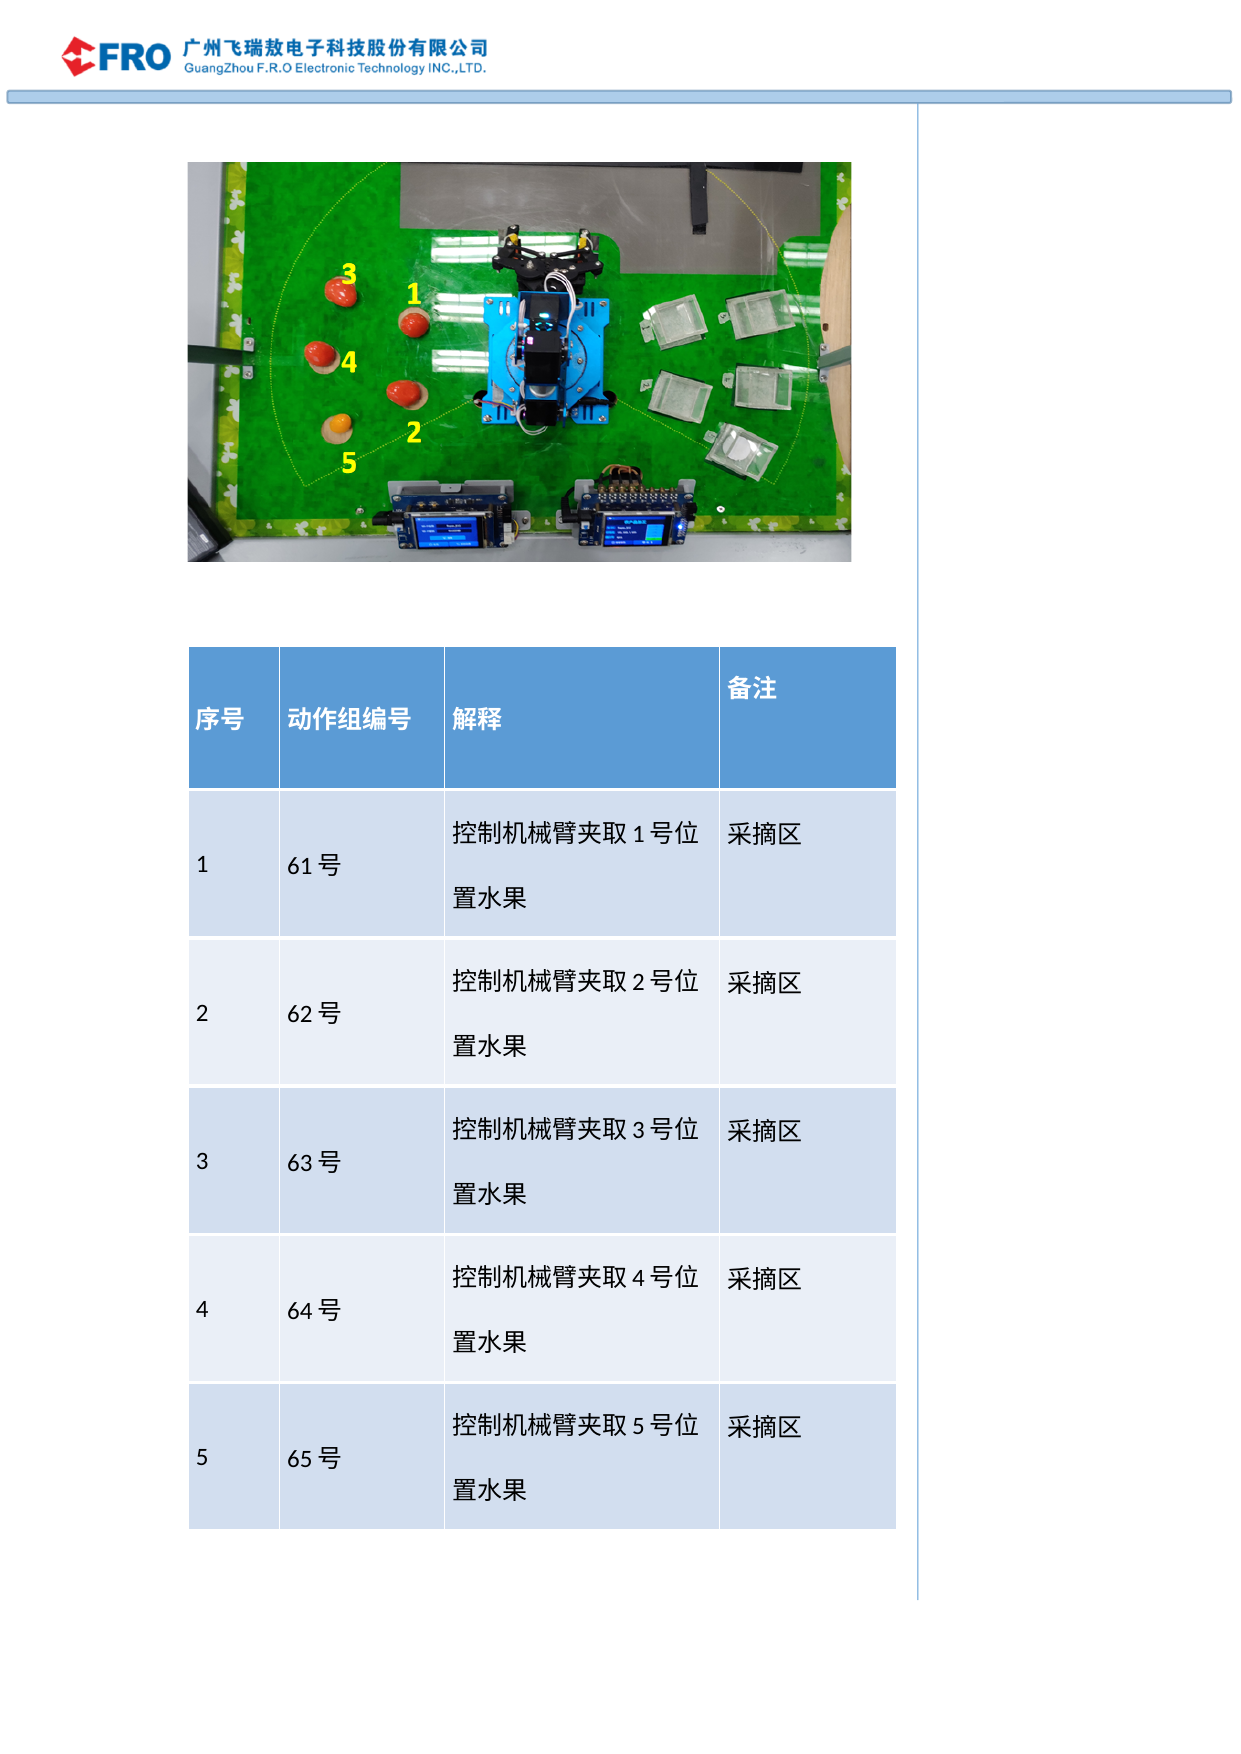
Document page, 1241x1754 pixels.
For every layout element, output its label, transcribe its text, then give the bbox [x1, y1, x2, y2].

table_cell 1 [189, 791, 279, 936]
table_cell 3 [189, 1088, 279, 1233]
table_cell 采摘区 [720, 940, 896, 1084]
table_cell 63号 [280, 1088, 444, 1233]
table_cell 采摘区 [720, 791, 896, 936]
table_cell 4 [189, 1236, 279, 1381]
table_cell 控制机械臂夹取1号位置水果 [445, 791, 719, 936]
picture [51, 20, 501, 85]
table_cell 采摘区 [720, 1384, 896, 1529]
table_cell 控制机械臂夹取4号位置水果 [445, 1236, 719, 1381]
table_header 动作组编号 [280, 647, 444, 788]
table_cell 采摘区 [720, 1088, 896, 1233]
table_cell 64号 [280, 1236, 444, 1381]
table_cell 控制机械臂夹取5号位置水果 [445, 1384, 719, 1529]
table_header 序号 [189, 647, 279, 788]
table_cell 控制机械臂夹取2号位置水果 [445, 940, 719, 1084]
table_cell 62号 [280, 940, 444, 1084]
table_cell 采摘区 [720, 1236, 896, 1381]
table_cell 65号 [280, 1384, 444, 1529]
picture [187, 162, 852, 562]
table_cell 61号 [280, 791, 444, 936]
table_cell 2 [189, 940, 279, 1084]
table_cell 控制机械臂夹取3号位置水果 [445, 1088, 719, 1233]
table_header 备注 [720, 647, 896, 788]
table_header 解释 [445, 647, 719, 788]
table_cell 5 [189, 1384, 279, 1529]
